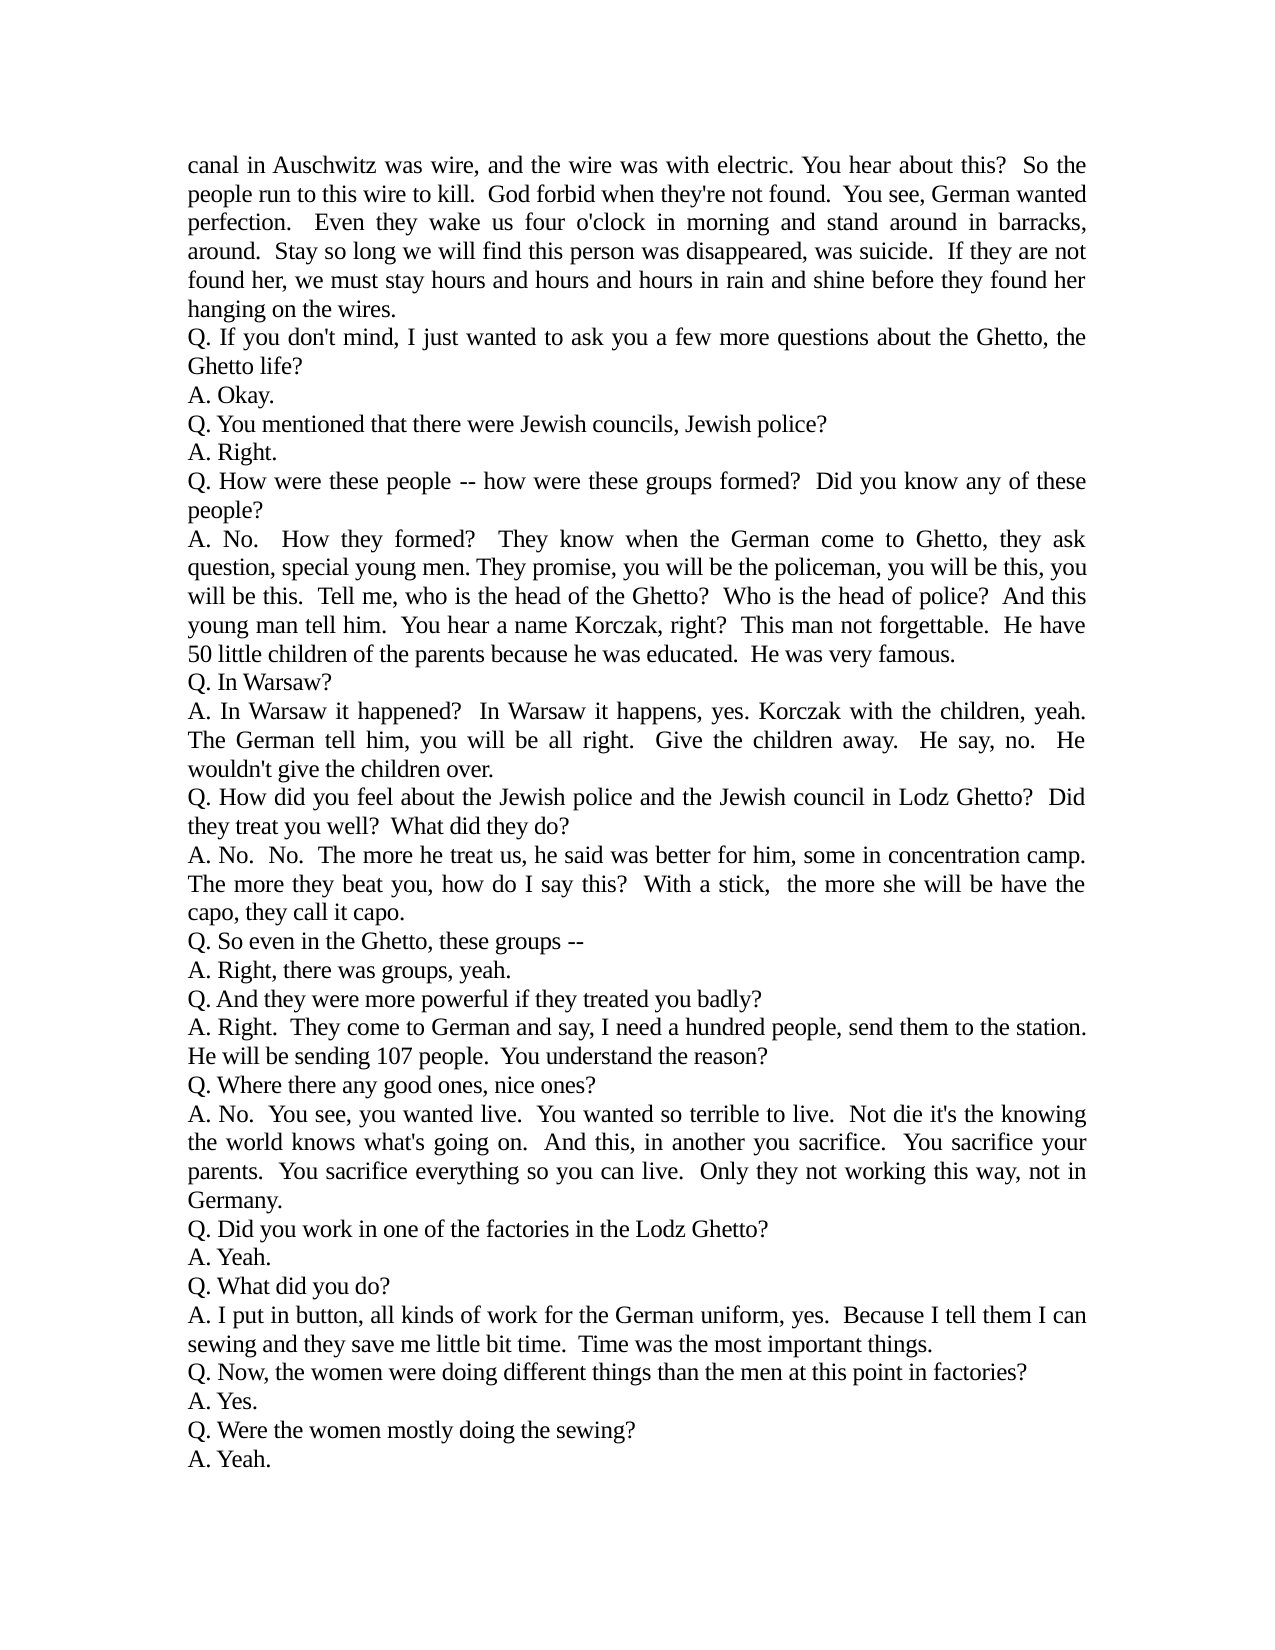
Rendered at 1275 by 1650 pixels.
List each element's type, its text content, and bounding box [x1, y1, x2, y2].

text A. Okay. [187, 409, 1087, 437]
text A. Yes. And in mostly concentration camp. Oh, my God. They run to the ‑‑ around the big canal in Auschwitz was wire, and the wire was with electric. You hear about this? So the people run to this wire to kill. God forbid when they're not found. You see, German wanted perfection. Even they wake us four o'clock in morning and stand around in barracks, around. Stay so long we will find this person was disappeared, was suicide. If they are not found her, we must stay hours and hours and hours in rain and shine before they found her hanging on the wires. [187, 150, 1087, 351]
text A. No. You see, you wanted live. You wanted so terrible to live. Not die it's the knowing the world knows what's going on. And this, in another you sacrifice. You sacrifice your parents. You sacrifice everything so you can live. Only they not working this way, not in Germany. [187, 1127, 1087, 1242]
text Q. How were these people ‑‑ how were these groups formed? Did you know any of these people? [187, 495, 1087, 552]
text A. Yes. [187, 1415, 1087, 1444]
text Q. Now, the women were doing different things than the men at this point in factories? [187, 1386, 1087, 1415]
text Q. You mentioned that there were Jewish councils, Jewish police? [187, 437, 1087, 466]
text A. Yeah. [187, 1271, 1087, 1300]
text Q. In Warsaw? [187, 696, 1087, 725]
text Q. So even in the Ghetto, these groups ‑‑ [187, 955, 1087, 984]
text Q. How did you feel about the Jewish police and the Jewish council in Lodz Ghetto? Did they treat you well? What did they do? [187, 811, 1087, 869]
text A. No. No. The more he treat us, he said was better for him, some in concentration camp. The more they beat you, how do I say this? With a stick, the more she will be have the capo, they call it capo. [187, 869, 1087, 955]
text A. Right, there was groups, yeah. [187, 984, 1087, 1012]
text Q. And they were more powerful if they treated you badly? [187, 1012, 1087, 1041]
text A. I put in button, all kinds of work for the German uniform, yes. Because I tell them I can sewing and they save me little bit time. Time was the most important things. [187, 1329, 1087, 1386]
text A. Right. They come to German and say, I need a hundred people, send them to the station. He will be sending 107 people. You understand the reason? [187, 1041, 1087, 1099]
text A. In Warsaw it happened? In Warsaw it happens, yes. Korczak with the children, yeah. The German tell him, you will be all right. Give the children away. He say, no. He wouldn't give the children over. [187, 725, 1087, 811]
text Q. What did you do? [187, 1300, 1087, 1329]
text A. Right. [187, 466, 1087, 495]
text Q. If you don't mind, I just wanted to ask you a few more questions about the Ghetto, the Ghetto life? [187, 351, 1087, 409]
text Q. Did you work in one of the factories in the Lodz Ghetto? [187, 1242, 1087, 1271]
text Q. Were the women mostly doing the sewing? [187, 1444, 1087, 1472]
text A. No. How they formed? They know when the German come to Ghetto, they ask question, special young men. They promise, you will be the policeman, you will be this, you will be this. Tell me, who is the head of the Ghetto? Who is the head of police? And this young man tell him. You hear a name Korczak, right? This man not forgettable. He have 50 little children of the parents because he was educated. He was very famous. [187, 552, 1087, 696]
text Q. Where there any good ones, nice ones? [187, 1099, 1087, 1127]
